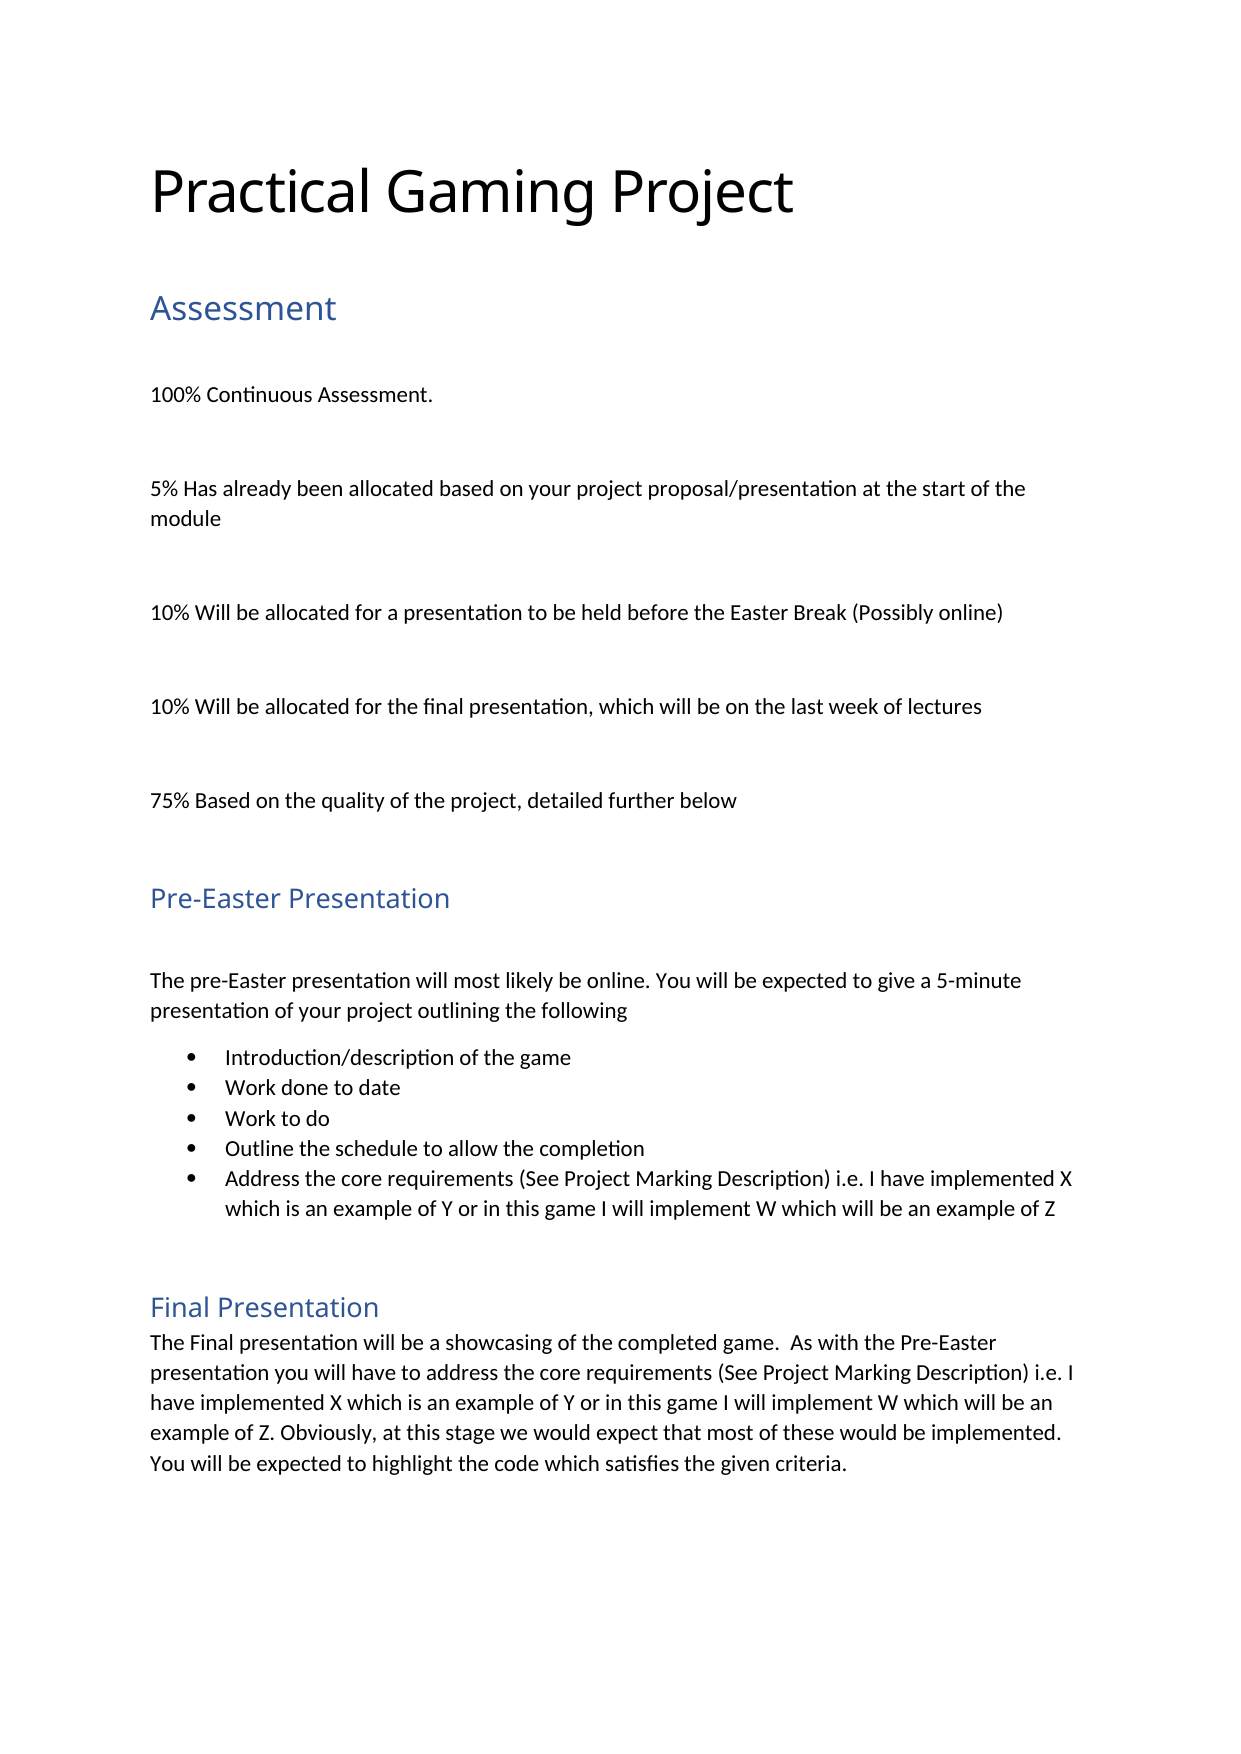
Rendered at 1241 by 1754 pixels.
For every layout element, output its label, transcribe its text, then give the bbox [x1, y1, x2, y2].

list Work to do [187, 1104, 1090, 1132]
list Outline the schedule to allow the completion [187, 1134, 1090, 1162]
subtitle Final Presentation [150, 1288, 1090, 1325]
list Address the core requirements (See Project Marking Description) i.e. I have implemented X which is an example of Y or in this game I will implement W which will be an example of Z [187, 1164, 1090, 1222]
subtitle Pre-Easter Presentation [150, 879, 1090, 916]
text 10% Will be allocated for the final presentation, which will be on the last week of lectures [150, 692, 1090, 720]
subtitle Assessment [150, 285, 1090, 330]
text The pre-Easter presentation will most likely be online. You will be expected to give a 5-minute presentation of your project outlining the following [150, 966, 1090, 1024]
text 100% Continuous Assessment. [150, 381, 1090, 408]
text 10% Will be allocated for a presentation to be held before the Easter Break (Possibly online) [150, 598, 1090, 626]
text 5% Has already been allocated based on your project proposal/presentation at the start of the module [150, 474, 1090, 532]
title Practical Gaming Project [150, 150, 1090, 229]
list Work done to date [187, 1073, 1090, 1101]
list Introduction/description of the game [187, 1043, 1090, 1071]
text The Final presentation will be a showcasing of the completed game. As with the Pre-Easter presentation you will have to address the core requirements (See Project Marking Description) i.e. I have implemented X which is an example of Y or in this game I will implement W which will be an example of Z. Obviously, at this stage we would expect that most of these would be implemented. You will be expected to highlight the code which satisfies the given criteria. [150, 1328, 1090, 1477]
text 75% Based on the quality of the project, detailed further below [150, 786, 1090, 814]
